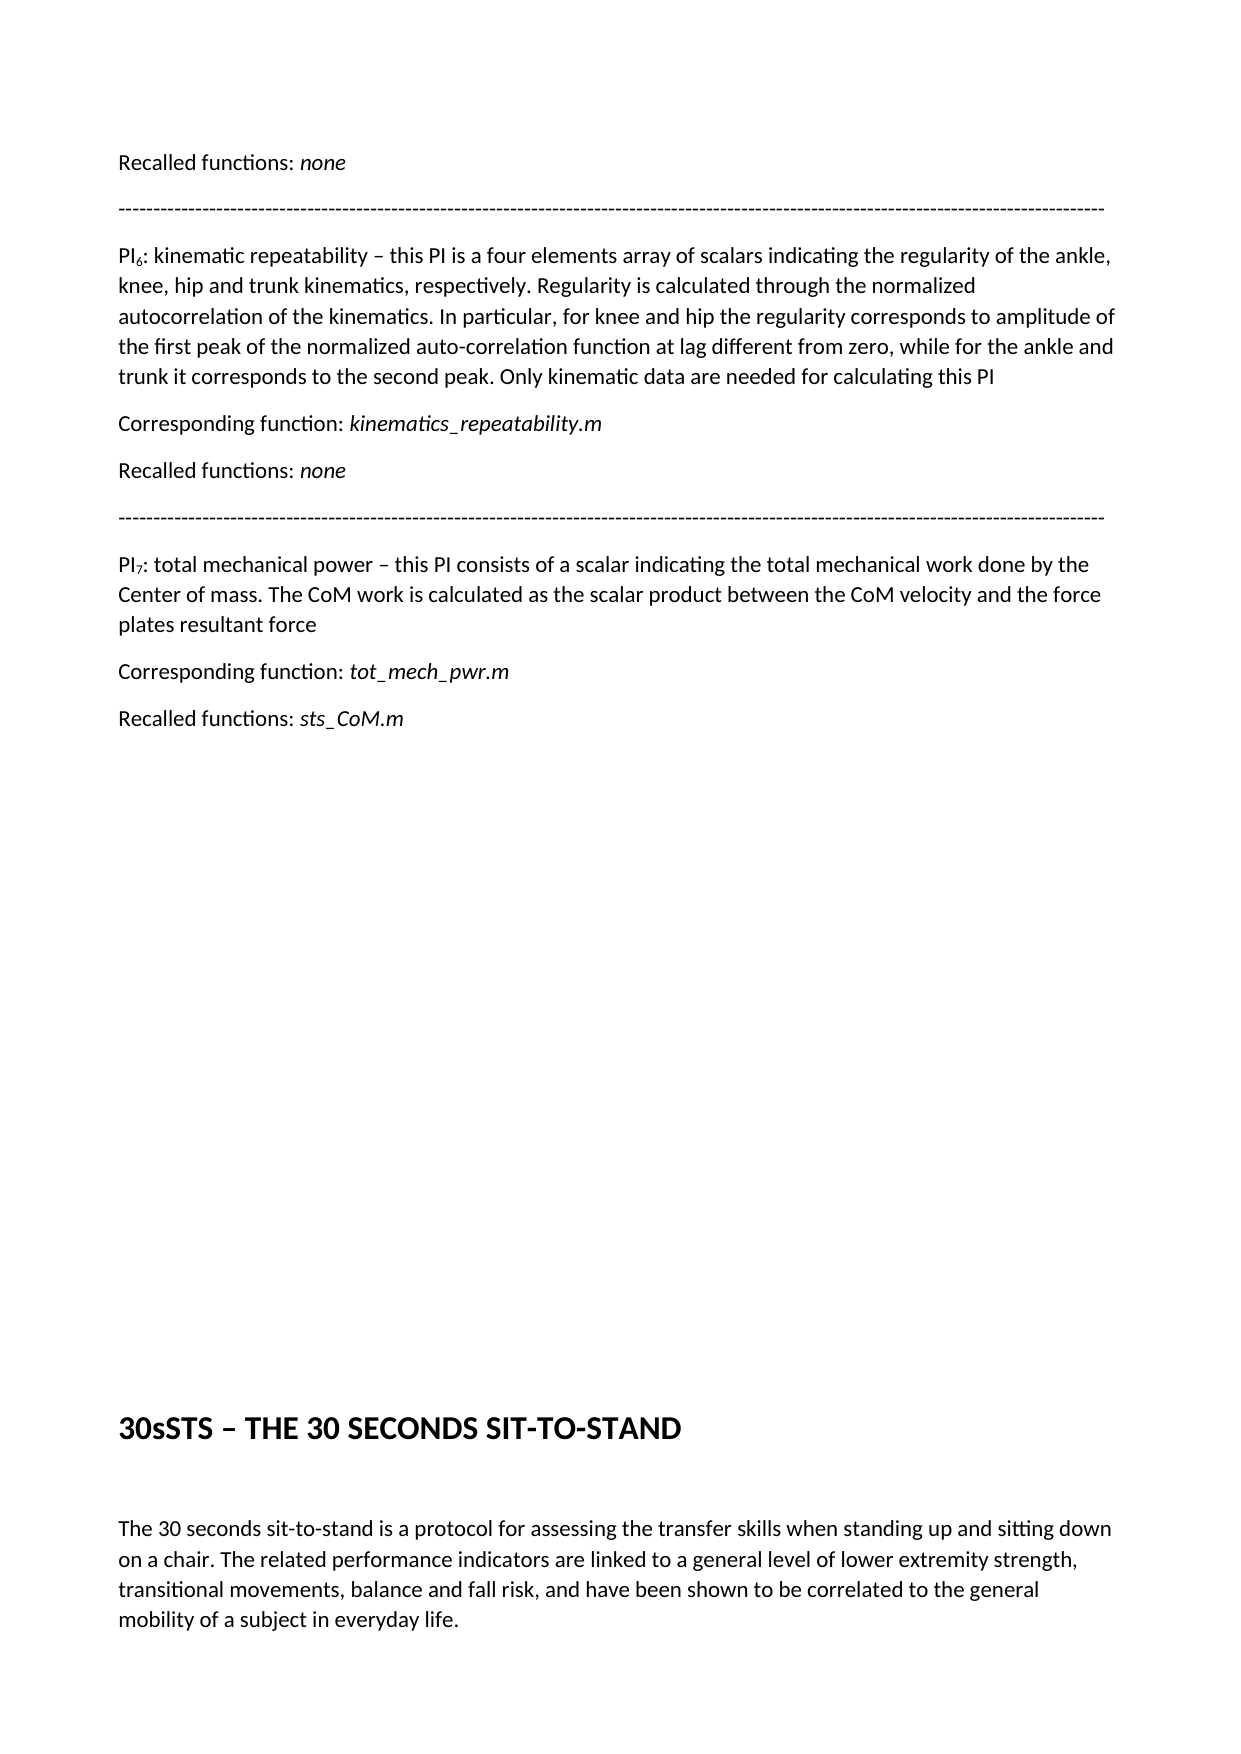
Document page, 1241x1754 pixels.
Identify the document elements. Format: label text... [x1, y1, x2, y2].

text --------------------------------------------------------------------------------------------------------------------------------------------- [118, 194, 1122, 222]
text Recalled functions: none [118, 148, 1122, 176]
text --------------------------------------------------------------------------------------------------------------------------------------------- [118, 503, 1122, 531]
text PI6: kinematic repeatability – this PI is a four elements array of scalars indicating the regularity of the ankle, knee, hip and trunk kinematics, respectively. Regularity is calculated through the normalized autocorrelation of the kinematics. In particular, for knee and hip the regularity corresponds to amplitude of the first peak of the normalized auto-correlation function at lag different from zero, while for the ankle and trunk it corresponds to the second peak. Only kinematic data are needed for calculating this PI [118, 241, 1122, 390]
text Recalled functions: sts_CoM.m [118, 704, 1122, 732]
text PI7: total mechanical power – this PI consists of a scalar indicating the total mechanical work done by the Center of mass. The CoM work is calculated as the scalar product between the CoM velocity and the force plates resultant force [118, 550, 1122, 638]
text Corresponding function: tot_mech_pwr.m [118, 657, 1122, 685]
text Corresponding function: kinematics_repeatability.m [118, 409, 1122, 437]
text 30sSTS – THE 30 SECONDS SIT-TO-STAND [118, 1407, 1122, 1448]
text Recalled functions: none [118, 456, 1122, 484]
